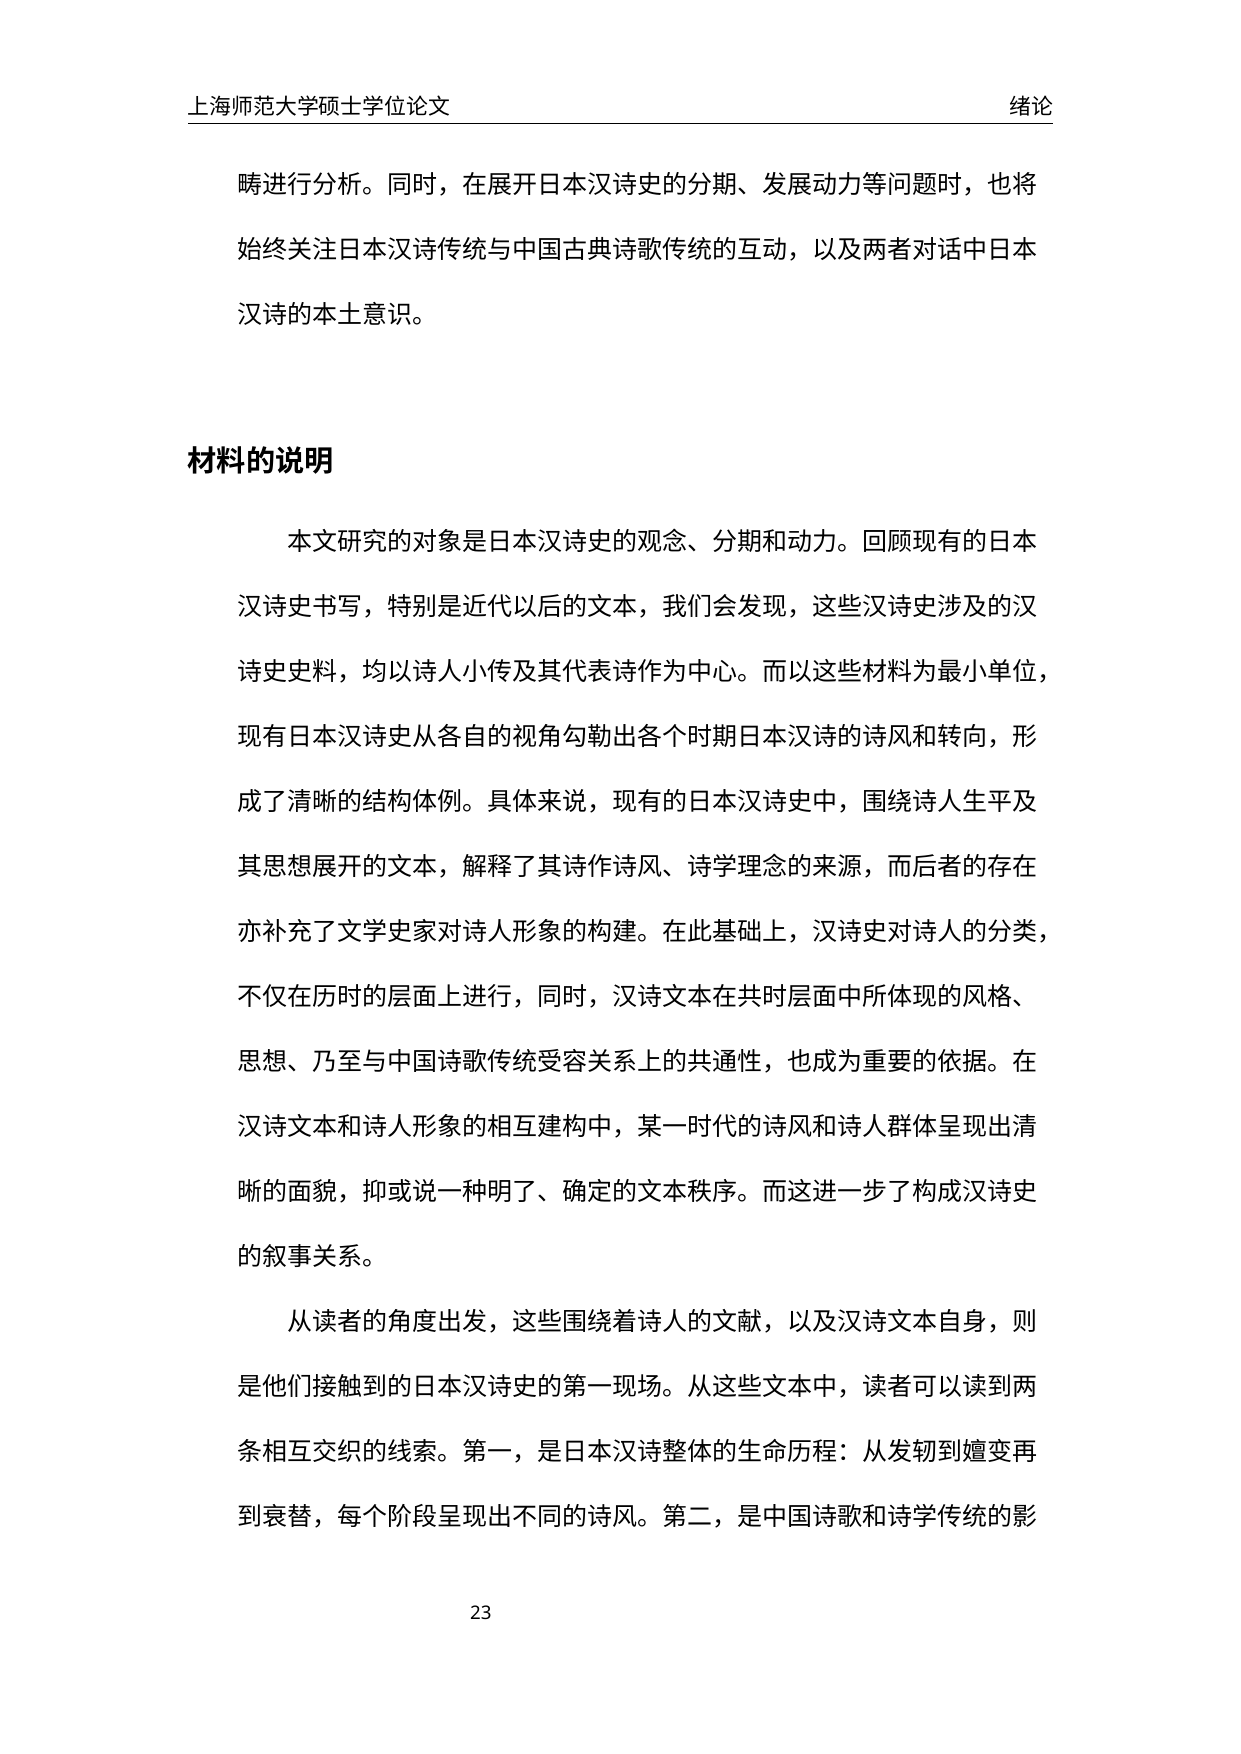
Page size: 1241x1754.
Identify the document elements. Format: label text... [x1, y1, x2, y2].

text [237, 150, 1053, 345]
text 本文研究的对象是日本汉诗史的观念、分期和动力。回顾现有的日本汉诗史书写，特别是近代以后的文本，我们会发现，这些汉诗史涉及的汉诗史史料，均以诗人小传及其代表诗作为中心。而以这些材料为最小单位，现有日本汉诗史从各自的视角勾勒出各个时期日本汉诗的诗风和转向，形成了清晰的结构体例。具体来说，现有的日本汉诗史中，围绕诗人生平及其思想展开的文本，解释了其诗作诗风、诗学理念的来源，而后者的存在亦补充了文学史家对诗人形象的构建。在此基础上，汉诗史对诗人的分类，不仅在历时的层面上进行，同时，汉诗文本在共时层面中所体现的风格、思想、乃至与中国诗歌传统受容关系上的共通性，也成为重要的依据。在汉诗文本和诗人形象的相互建构中，某一时代的诗风和诗人群体呈现出清晰的面貌，抑或说一种明了、确定的文本秩序。而这进一步了构成汉诗史的叙事关系。 [237, 507, 1053, 1287]
text 材料的说明 [187, 426, 1053, 491]
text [237, 1287, 1053, 1547]
